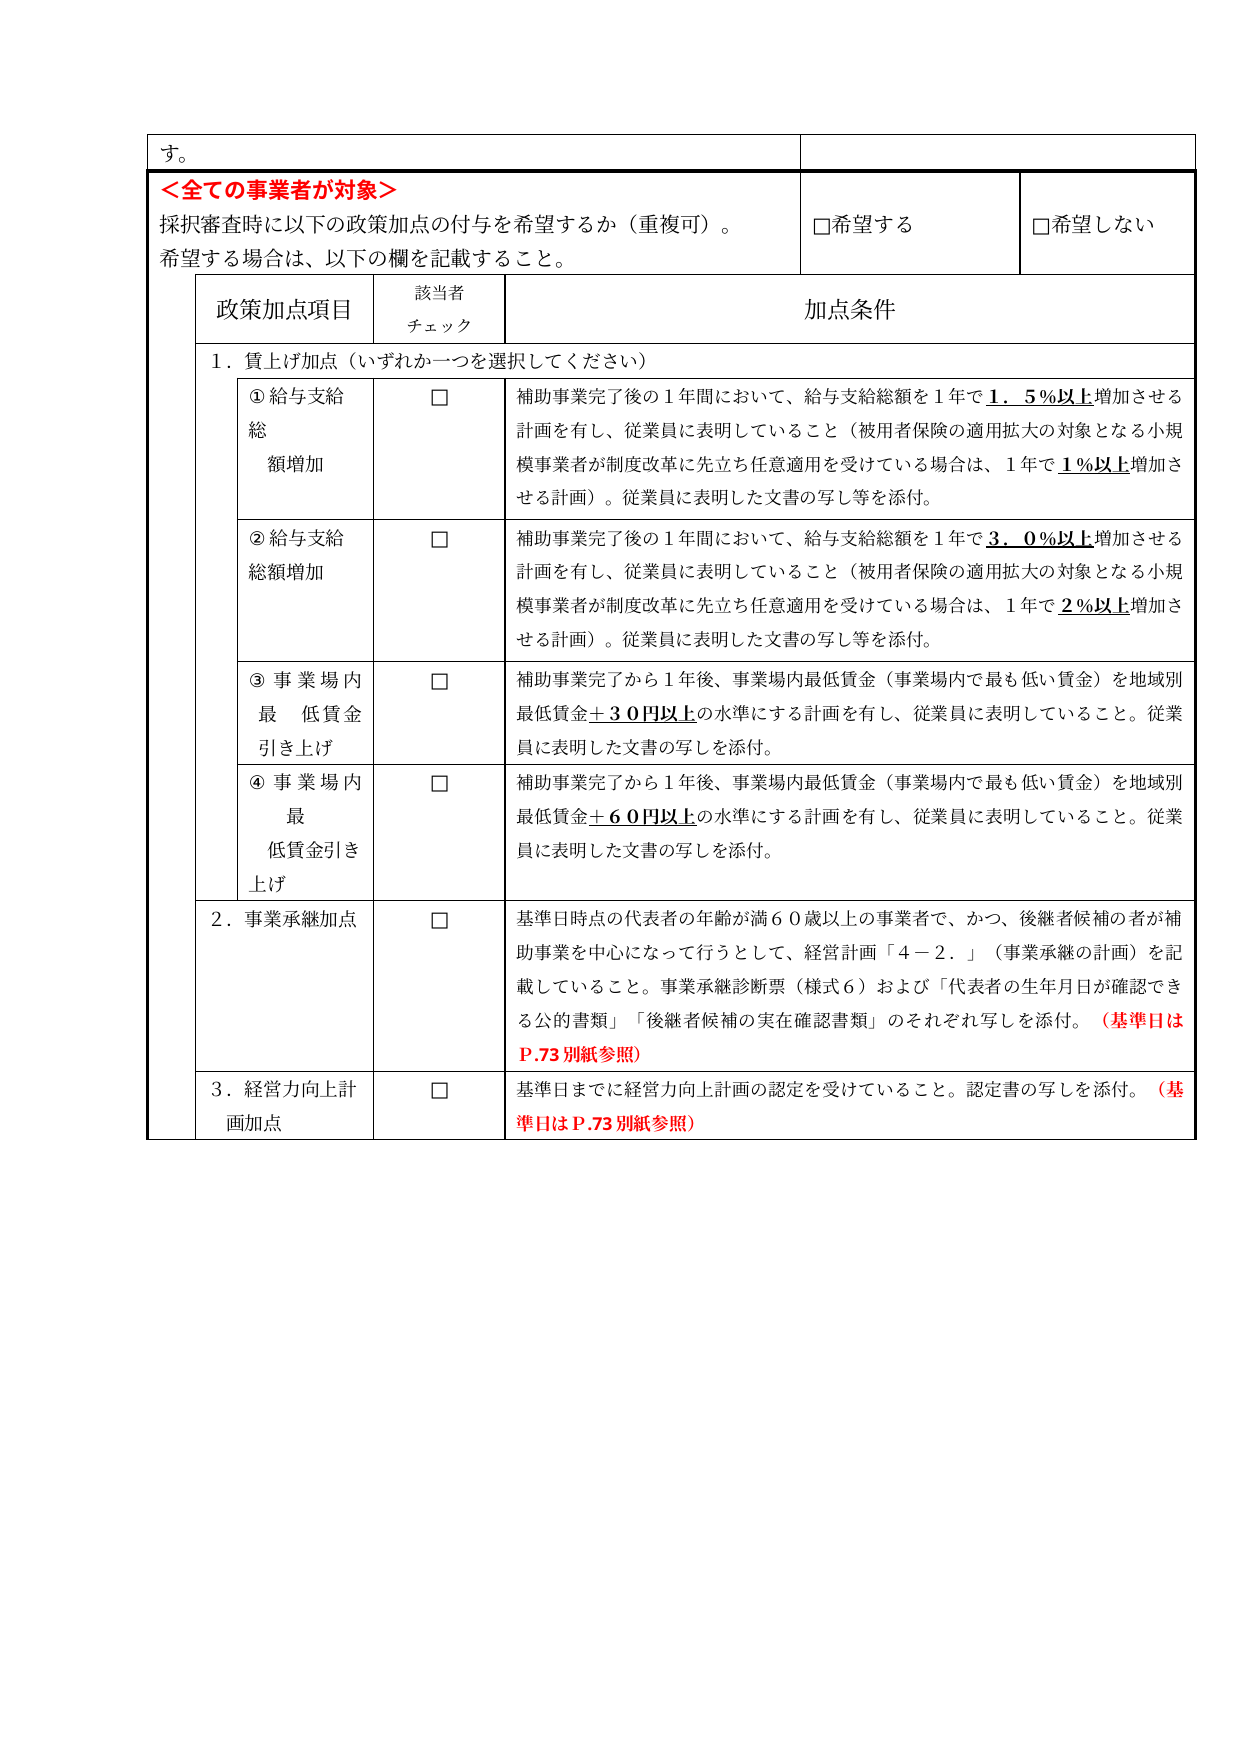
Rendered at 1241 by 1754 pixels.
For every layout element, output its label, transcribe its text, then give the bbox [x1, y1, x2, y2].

table_cell □ [374, 901, 504, 1071]
table_cell 補助事業完了後の１年間において、給与支給総額を１年で３．０％以上増加させる計画を有し、従業員に表明していること（被用者保険の適用拡大の対象となる小規模事業者が制度改革に先立ち任意適用を受けている場合は、１年で２％以上増加させる計画）。従業員に表明した文書の写し等を添付。 [506, 520, 1194, 661]
table_cell [196, 378, 237, 900]
table_cell □ [374, 379, 504, 519]
table_cell 加点条件 [506, 275, 1194, 343]
table_cell ②給与支給総額増加 [238, 520, 373, 661]
table_cell 該当者 チェック [374, 275, 504, 343]
table_cell ④事業場内最 低賃金引き 上げ [238, 765, 373, 900]
table_cell 基準日までに経営力向上計画の認定を受けていること。認定書の写しを添付。（基準日はＰ.73別紙参照） [506, 1072, 1194, 1139]
table_cell □希望する [801, 173, 1019, 274]
table_cell ③事業場内最 低賃金引き上げ [238, 662, 373, 764]
table_cell □ [374, 1072, 504, 1139]
table_cell ①給与支給総 額増加 [238, 379, 373, 519]
table_cell 補助事業完了後の１年間において、給与支給総額を１年で１．５％以上増加させる計画を有し、従業員に表明していること（被用者保険の適用拡大の対象となる小規模事業者が制度改革に先立ち任意適用を受けている場合は、１年で１％以上増加させる計画）。従業員に表明した文書の写し等を添付。 [506, 379, 1194, 519]
table_cell 政策加点項目 [196, 275, 373, 343]
table_cell □ [374, 520, 504, 661]
table_cell ３．経営力向上計 画加点 [196, 1072, 373, 1139]
table_cell 補助事業完了から１年後、事業場内最低賃金（事業場内で最も低い賃金）を地域別最低賃金＋６０円以上の水準にする計画を有し、従業員に表明していること。従業員に表明した文書の写しを添付。 [506, 765, 1194, 900]
table_cell □ [374, 662, 504, 764]
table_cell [148, 135, 800, 169]
table_cell □ [374, 765, 504, 900]
table_cell □希望しない [1021, 173, 1194, 274]
table_cell ２．事業承継加点 [196, 901, 373, 1071]
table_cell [801, 135, 1195, 169]
table_cell 補助事業完了から１年後、事業場内最低賃金（事業場内で最も低い賃金）を地域別最低賃金＋３０円以上の水準にする計画を有し、従業員に表明していること。従業員に表明した文書の写しを添付。 [506, 662, 1194, 764]
table_cell ＜全ての事業者が対象＞ 採択審査時に以下の政策加点の付与を希望するか（重複可）。 希望する場合は、以下の欄を記載すること。 [149, 173, 800, 274]
table_cell 基準日時点の代表者の年齢が満６０歳以上の事業者で、かつ、後継者候補の者が補助事業を中心になって行うとして、経営計画「４－２．」（事業承継の計画）を記載していること。事業承継診断票（様式６）および「代表者の生年月日が確認できる公的書類」「後継者候補の実在確認書類」のそれぞれ写しを添付。（基準日はＰ.73別紙参照） [506, 901, 1194, 1071]
table_cell [149, 274, 195, 1139]
table_cell １．賃上げ加点（いずれか一つを選択してください） [196, 344, 1194, 378]
